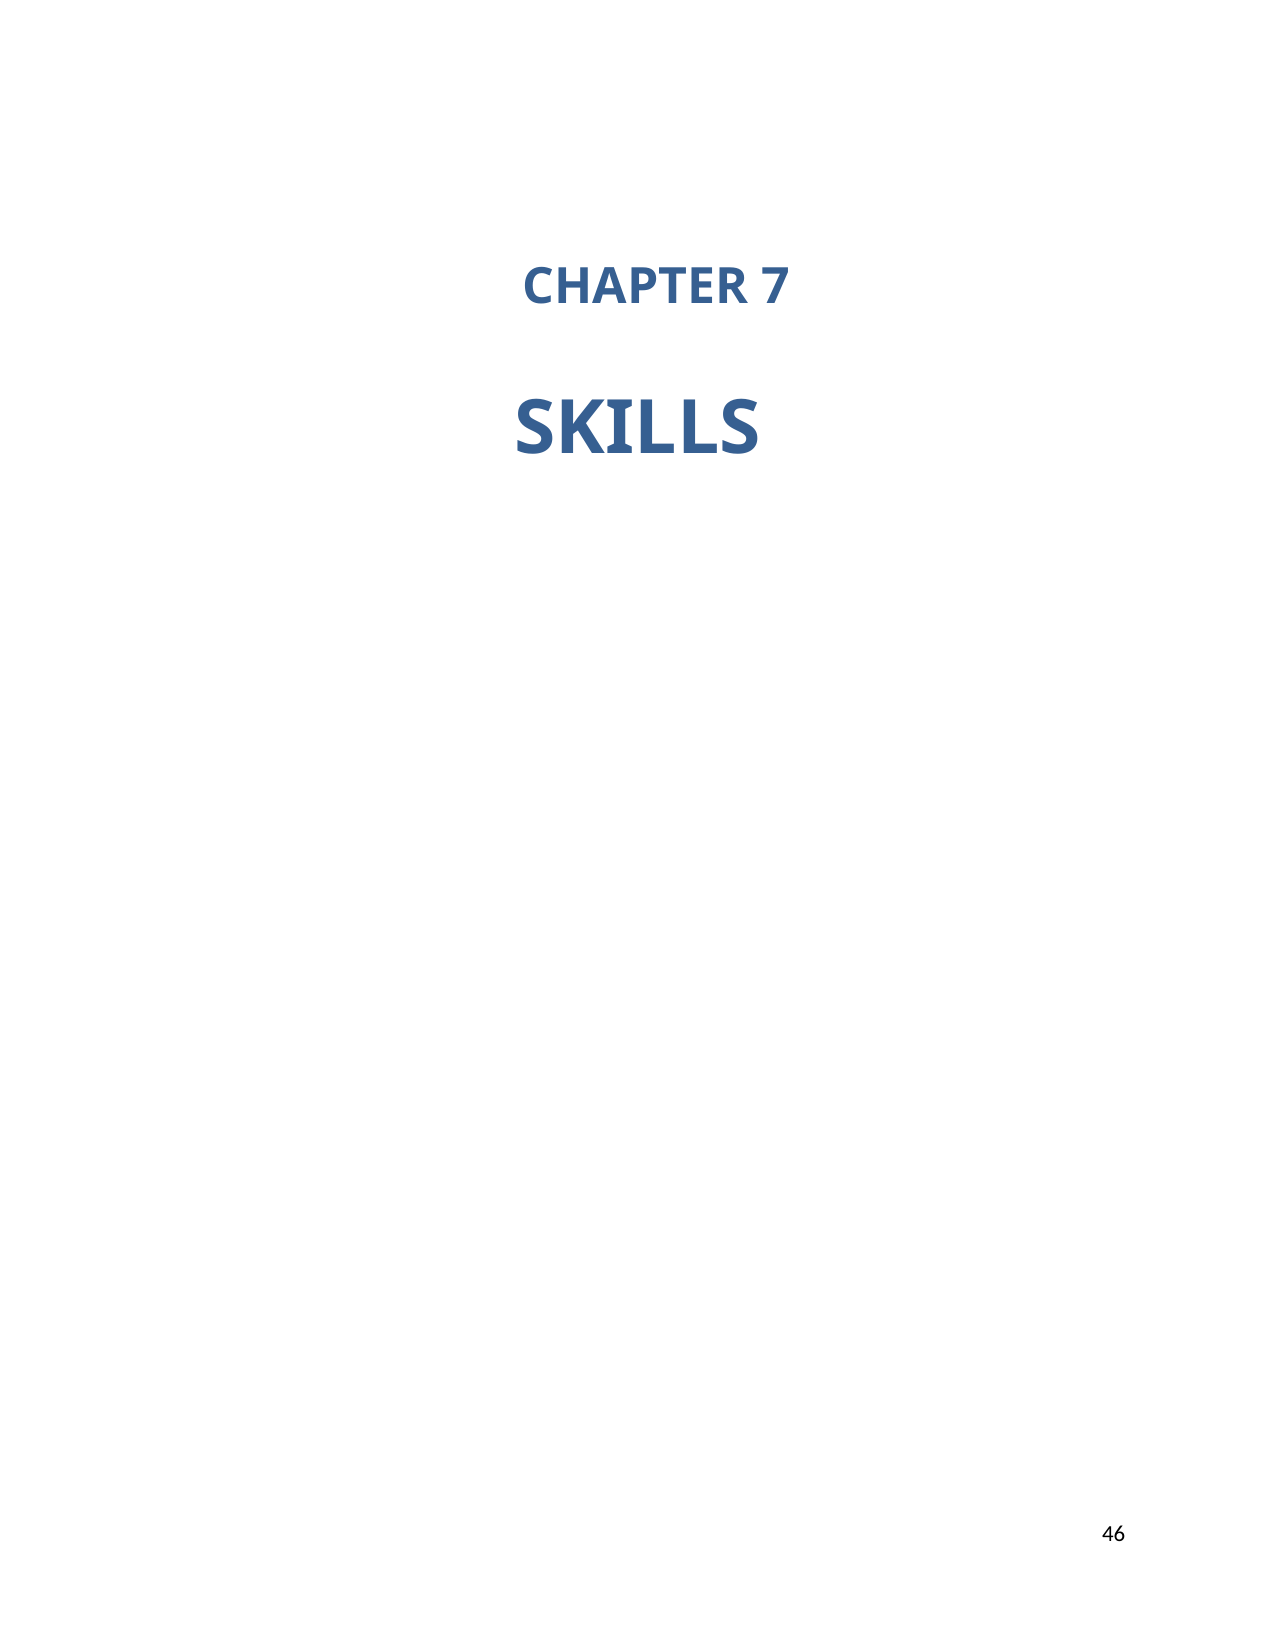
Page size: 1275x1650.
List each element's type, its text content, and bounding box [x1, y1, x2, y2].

text SKILLS [150, 373, 1125, 475]
text CHAPTER 7 [187, 250, 1125, 318]
